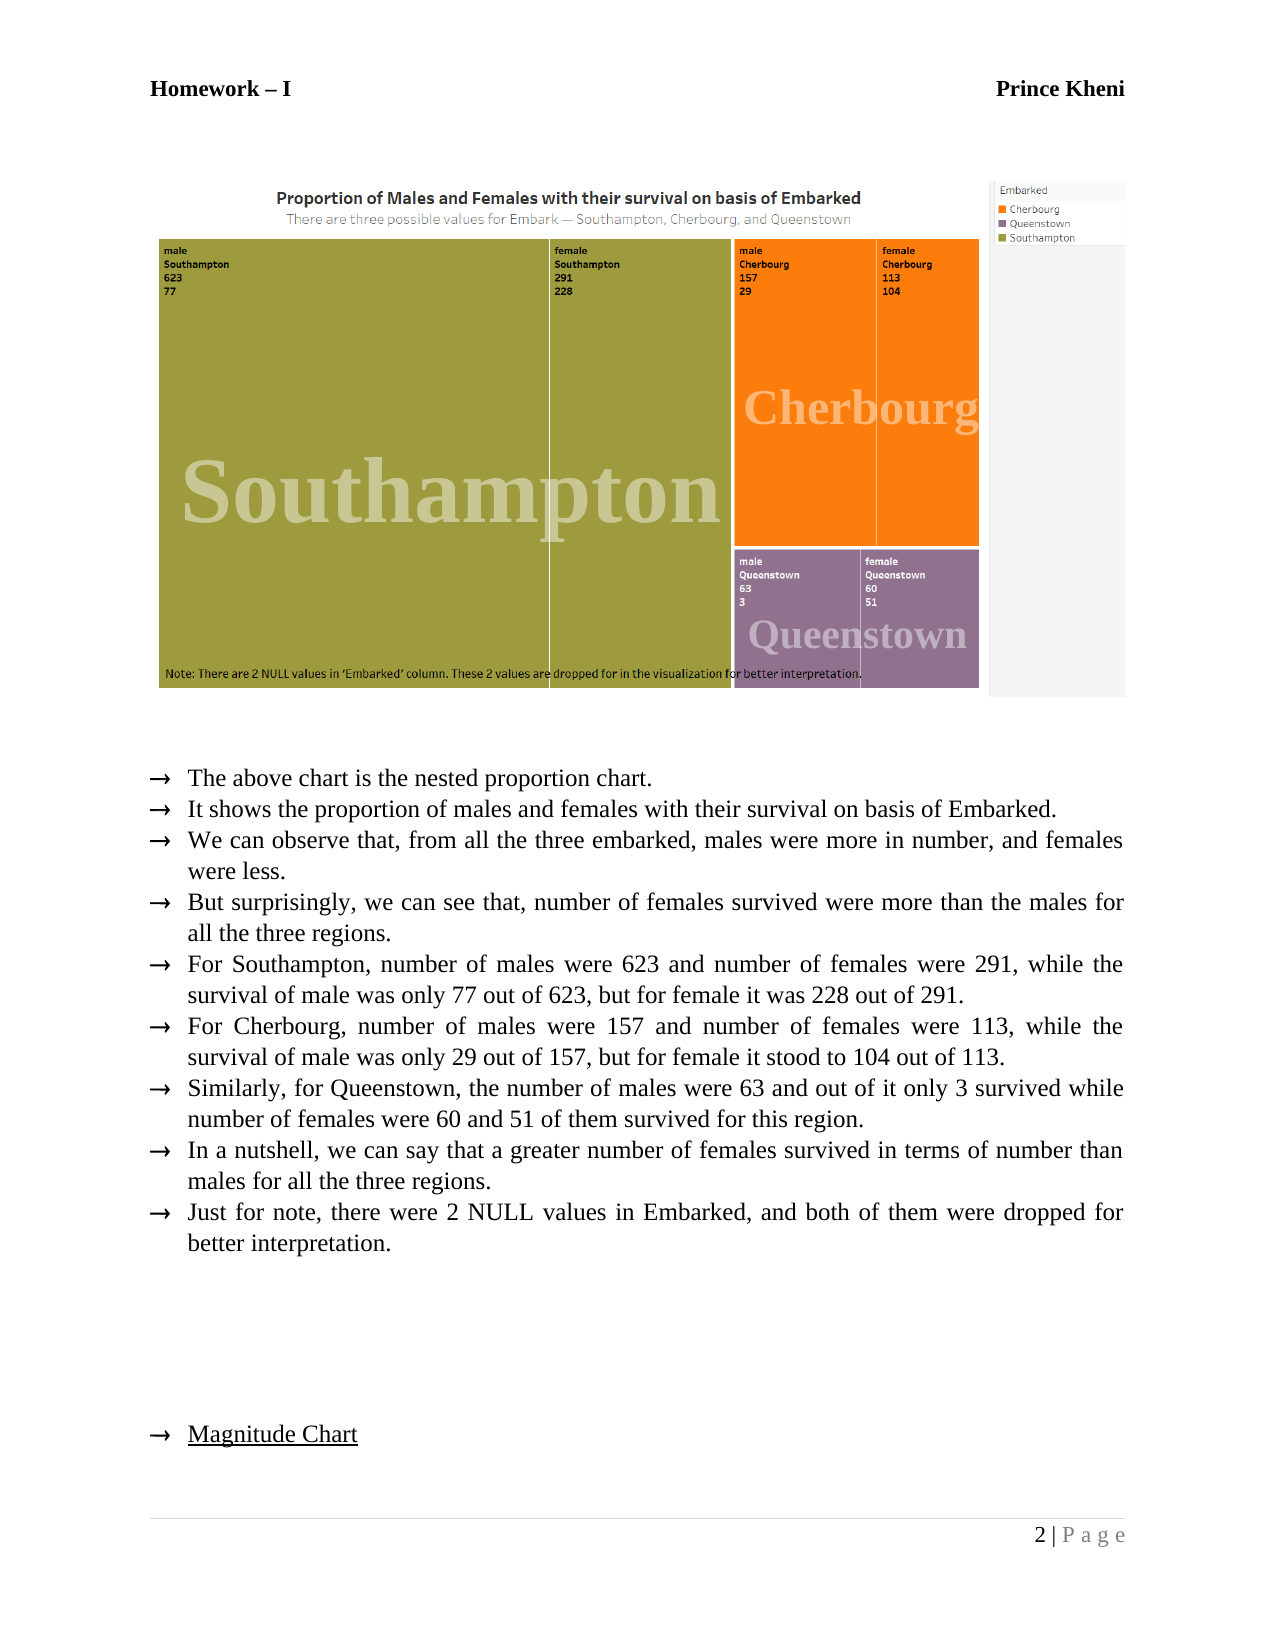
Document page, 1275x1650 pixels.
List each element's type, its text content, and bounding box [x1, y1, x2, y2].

list For Southampton, number of males were 623 and number of females were 291, while the survival of male was only 77 out of 623, but for female it was 228 out of 291. [150, 949, 1125, 1009]
list Just for note, there were 2 NULL values in Embarked, and both of them were dropped for better interpretation. [150, 1197, 1125, 1257]
list For Cherbourg, number of males were 157 and number of females were 113, while the survival of male was only 29 out of 157, but for female it stood to 104 out of 113. [150, 1011, 1125, 1071]
list Magnitude Chart [150, 1419, 1125, 1448]
list We can observe that, from all the three embarked, males were more in number, and females were less. [150, 825, 1125, 885]
list The above chart is the nested proportion chart. [150, 763, 1125, 792]
list In a nutshell, we can say that a greater number of females survived in terms of number than males for all the three regions. [150, 1135, 1125, 1195]
list It shows the proportion of males and females with their survival on basis of Embarked. [150, 794, 1125, 823]
list But surprisingly, we can see that, number of females survived were more than the males for all the three regions. [150, 887, 1125, 947]
list Similarly, for Queenstown, the number of males were 63 and out of it only 3 survived while number of females were 60 and 51 of them survived for this region. [150, 1073, 1125, 1133]
picture [150, 181, 1125, 697]
